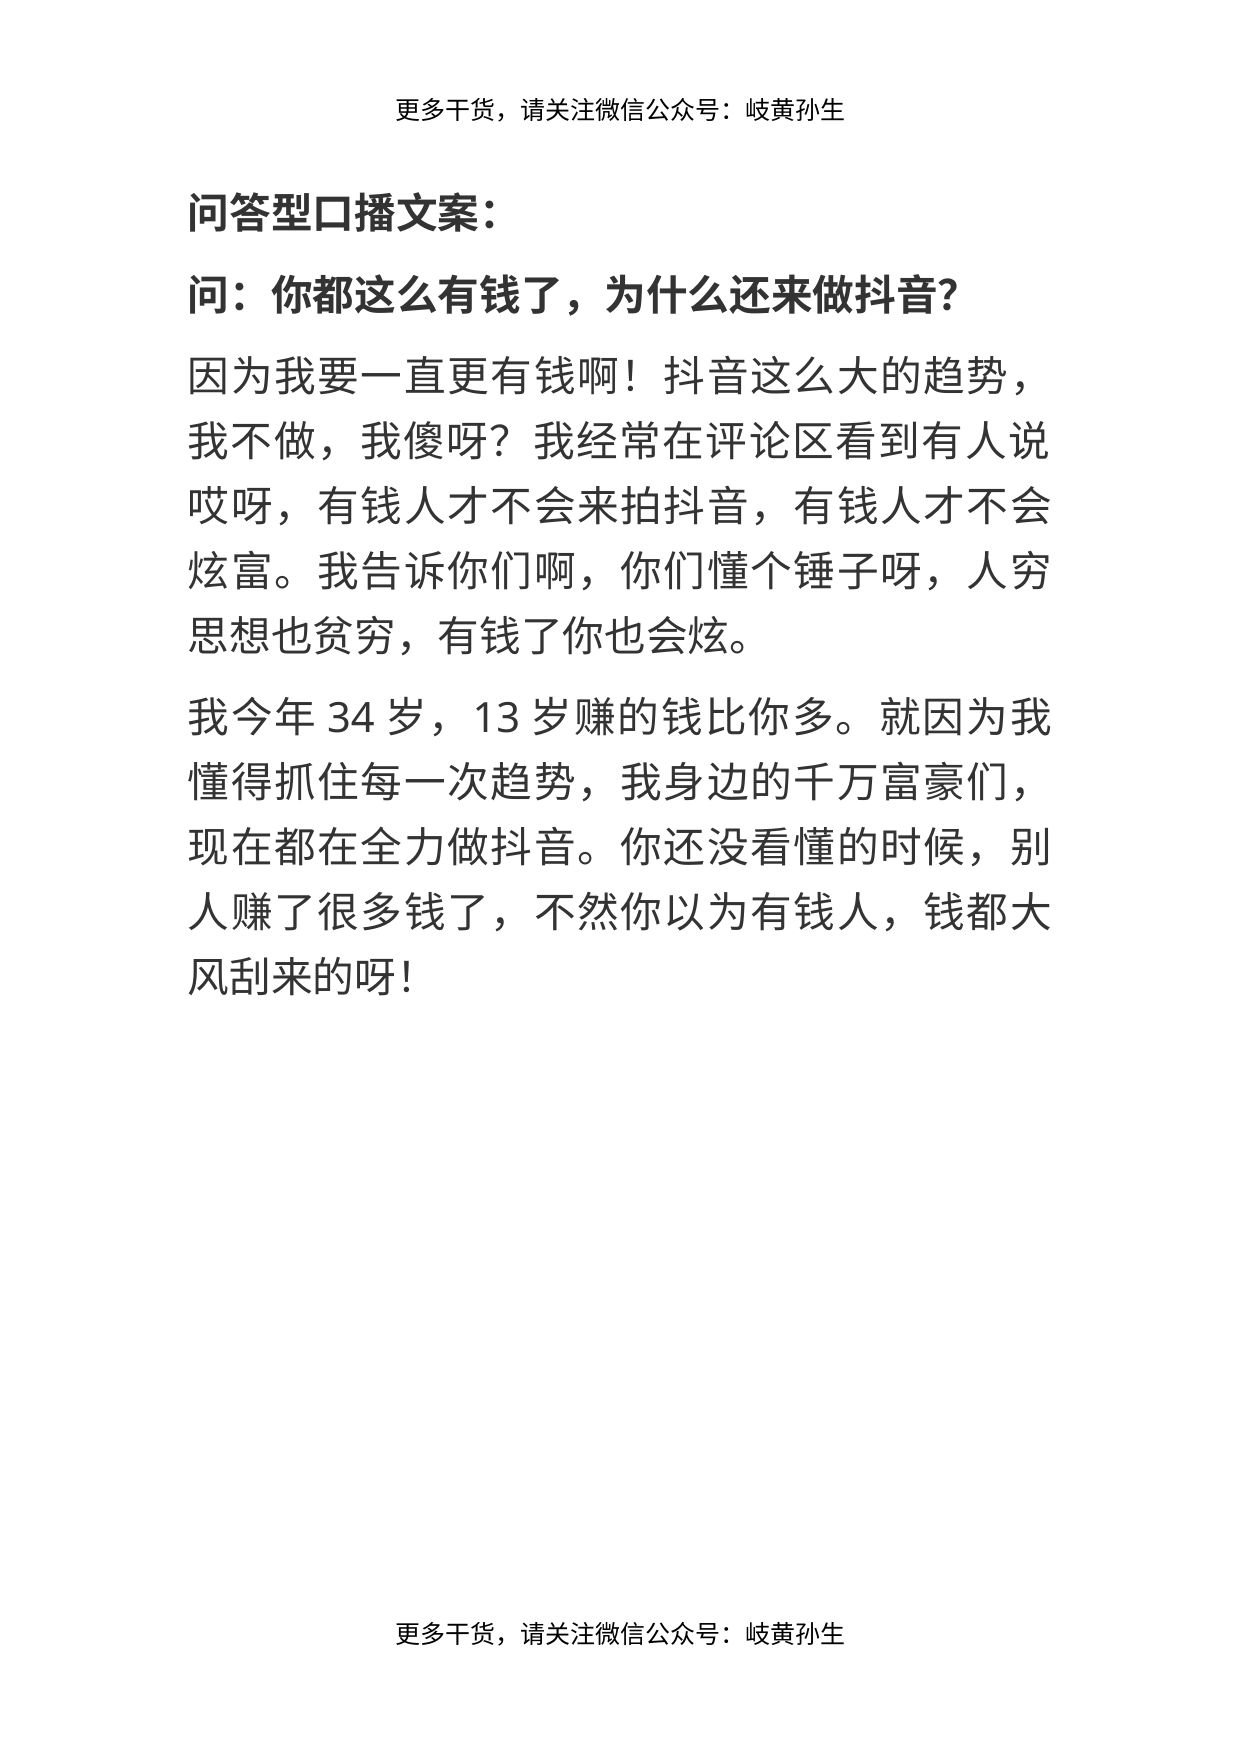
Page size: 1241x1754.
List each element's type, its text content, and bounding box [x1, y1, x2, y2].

text 因为我要一直更有钱啊！抖音这么大的趋势，我不做，我傻呀？我经常在评论区看到有人说：哎呀，有钱人才不会来拍抖音，有钱人才不会炫富。我告诉你们啊，你们懂个锤子呀，人穷思想也贫穷，有钱了你也会炫。 [187, 341, 1053, 666]
text 问答型口播文案： [187, 178, 1053, 243]
text 我今年34岁，13岁赚的钱比你多。就因为我懂得抓住每一次趋势，我身边的千万富豪们，现在都在全力做抖音。你还没看懂的时候，别人赚了很多钱了，不然你以为有钱人，钱都大风刮来的呀！ [187, 682, 1053, 1007]
text 问：你都这么有钱了，为什么还来做抖音？ [187, 259, 1053, 324]
